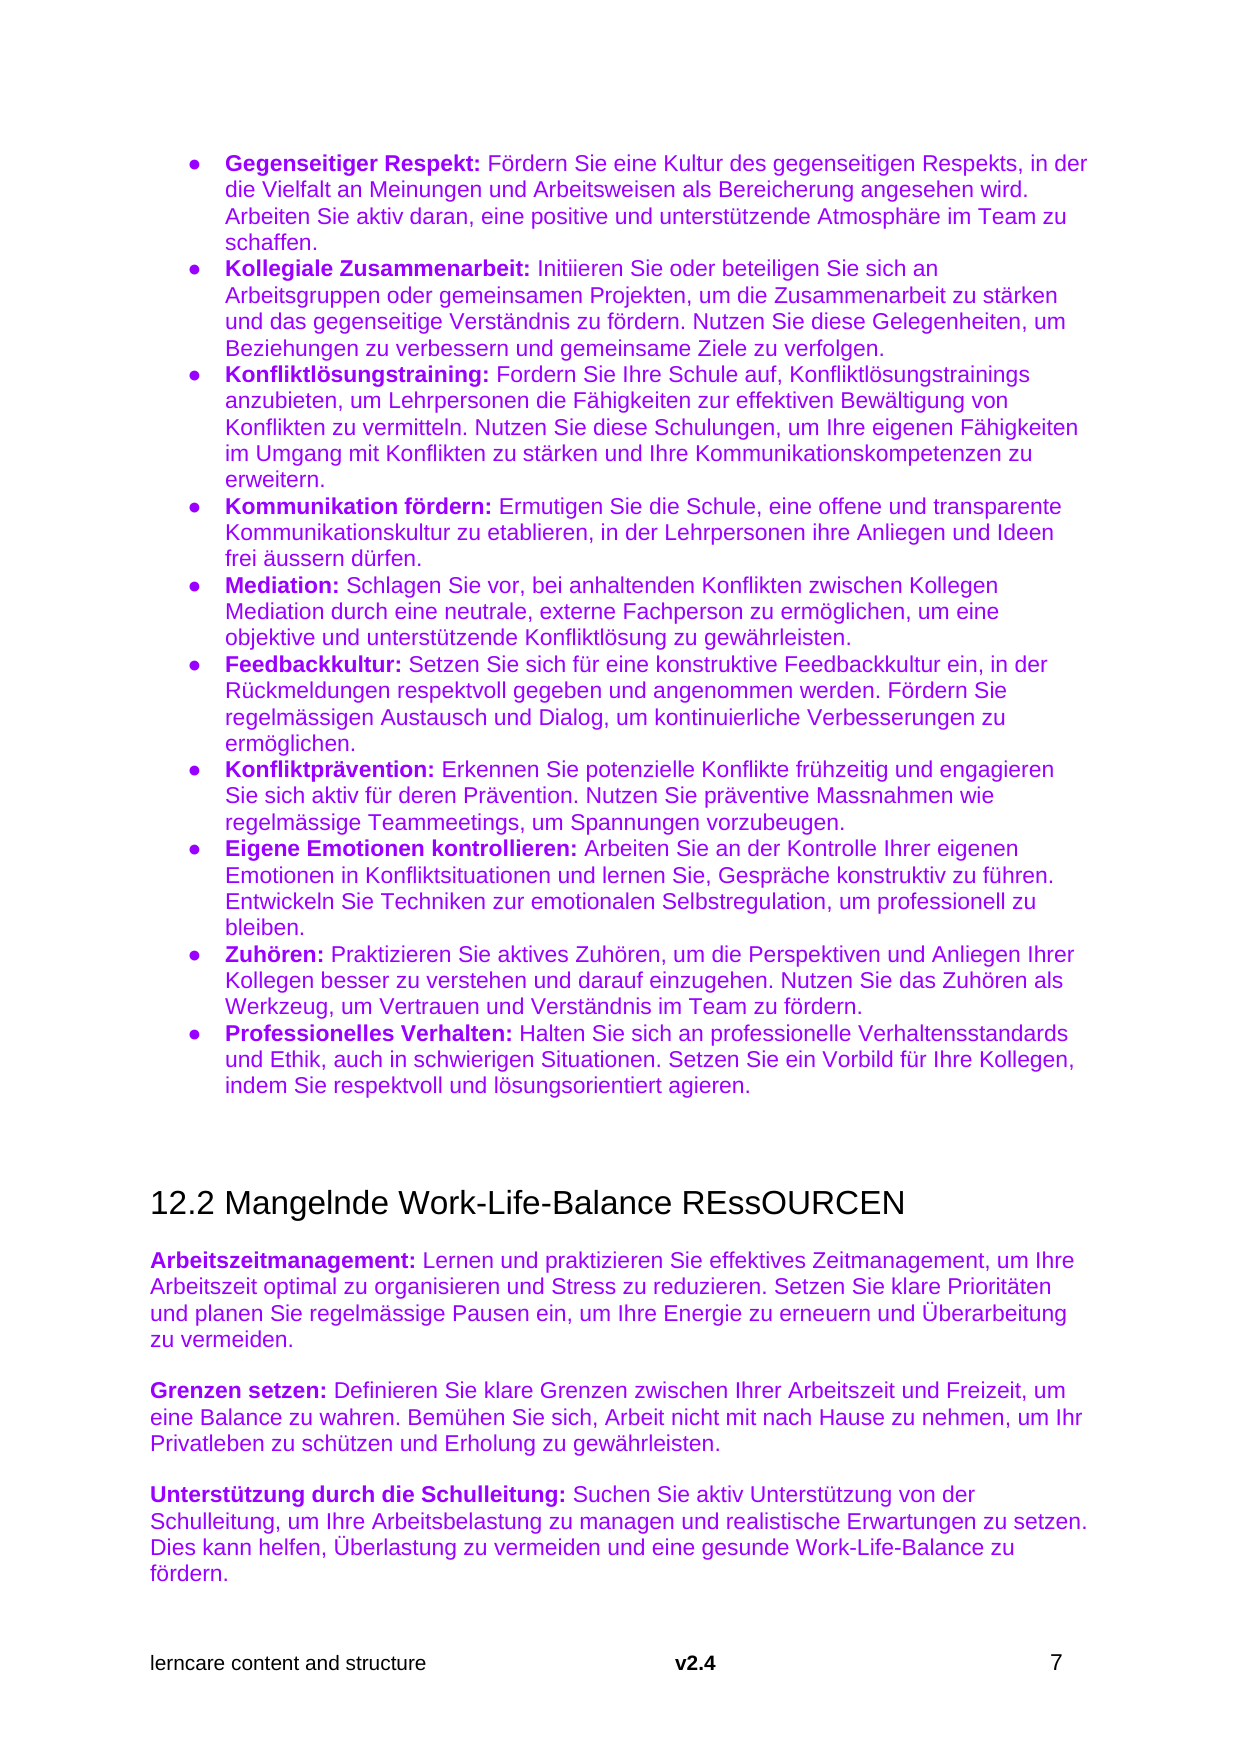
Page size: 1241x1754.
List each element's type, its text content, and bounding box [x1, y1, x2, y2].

list Eigene Emotionen kontrollieren: Arbeiten Sie an der Kontrolle Ihrer eigenen Emotionen in Konfliktsituationen und lernen Sie, Gespräche konstruktiv zu führen. Entwickeln Sie Techniken zur emotionalen Selbstregulation, um professionell zu bleiben. [187, 835, 1090, 941]
text Grenzen setzen: Definieren Sie klare Grenzen zwischen Ihrer Arbeitszeit und Freizeit, um eine Balance zu wahren. Bemühen Sie sich, Arbeit nicht mit nach Hause zu nehmen, um Ihr Privatleben zu schützen und Erholung zu gewährleisten. [150, 1377, 1090, 1456]
list Feedbackkultur: Setzen Sie sich für eine konstruktive Feedbackkultur ein, in der Rückmeldungen respektvoll gegeben und angenommen werden. Fördern Sie regelmässigen Austausch und Dialog, um kontinuierliche Verbesserungen zu ermöglichen. [187, 651, 1090, 756]
list Kollegiale Zusammenarbeit: Initiieren Sie oder beteiligen Sie sich an Arbeitsgruppen oder gemeinsamen Projekten, um die Zusammenarbeit zu stärken und das gegenseitige Verständnis zu fördern. Nutzen Sie diese Gelegenheiten, um Beziehungen zu verbessern und gemeinsame Ziele zu verfolgen. [187, 255, 1090, 361]
list Konfliktprävention: Erkennen Sie potenzielle Konflikte frühzeitig und engagieren Sie sich aktiv für deren Prävention. Nutzen Sie präventive Massnahmen wie regelmässige Teammeetings, um Spannungen vorzubeugen. [187, 756, 1090, 835]
text Arbeitszeitmanagement: Lernen und praktizieren Sie effektives Zeitmanagement, um Ihre Arbeitszeit optimal zu organisieren und Stress zu reduzieren. Setzen Sie klare Prioritäten und planen Sie regelmässige Pausen ein, um Ihre Energie zu erneuern und Überarbeitung zu vermeiden. [150, 1247, 1090, 1352]
list Konfliktlösungstraining: Fordern Sie Ihre Schule auf, Konfliktlösungstrainings anzubieten, um Lehrpersonen die Fähigkeiten zur effektiven Bewältigung von Konflikten zu vermitteln. Nutzen Sie diese Schulungen, um Ihre eigenen Fähigkeiten im Umgang mit Konflikten zu stärken und Ihre Kommunikationskompetenzen zu erweitern. [187, 361, 1090, 493]
subtitle 12.2 Mangelnde Work-Life-Balance REssOURCEN [150, 1183, 1090, 1222]
list Kommunikation fördern: Ermutigen Sie die Schule, eine offene und transparente Kommunikationskultur zu etablieren, in der Lehrpersonen ihre Anliegen und Ideen frei äussern dürfen. [187, 493, 1090, 572]
list Mediation: Schlagen Sie vor, bei anhaltenden Konflikten zwischen Kollegen Mediation durch eine neutrale, externe Fachperson zu ermöglichen, um eine objektive und unterstützende Konfliktlösung zu gewährleisten. [187, 572, 1090, 651]
list Professionelles Verhalten: Halten Sie sich an professionelle Verhaltensstandards und Ethik, auch in schwierigen Situationen. Setzen Sie ein Vorbild für Ihre Kollegen, indem Sie respektvoll und lösungsorientiert agieren. [187, 1020, 1090, 1099]
list Zuhören: Praktizieren Sie aktives Zuhören, um die Perspektiven und Anliegen Ihrer Kollegen besser zu verstehen und darauf einzugehen. Nutzen Sie das Zuhören als Werkzeug, um Vertrauen und Verständnis im Team zu fördern. [187, 941, 1090, 1020]
text Unterstützung durch die Schulleitung: Suchen Sie aktiv Unterstützung von der Schulleitung, um Ihre Arbeitsbelastung zu managen und realistische Erwartungen zu setzen. Dies kann helfen, Überlastung zu vermeiden und eine gesunde Work-Life-Balance zu fördern. [150, 1481, 1090, 1587]
list Gegenseitiger Respekt: Fördern Sie eine Kultur des gegenseitigen Respekts, in der die Vielfalt an Meinungen und Arbeitsweisen als Bereicherung angesehen wird. Arbeiten Sie aktiv daran, eine positive und unterstützende Atmosphäre im Team zu schaffen. [187, 150, 1090, 255]
